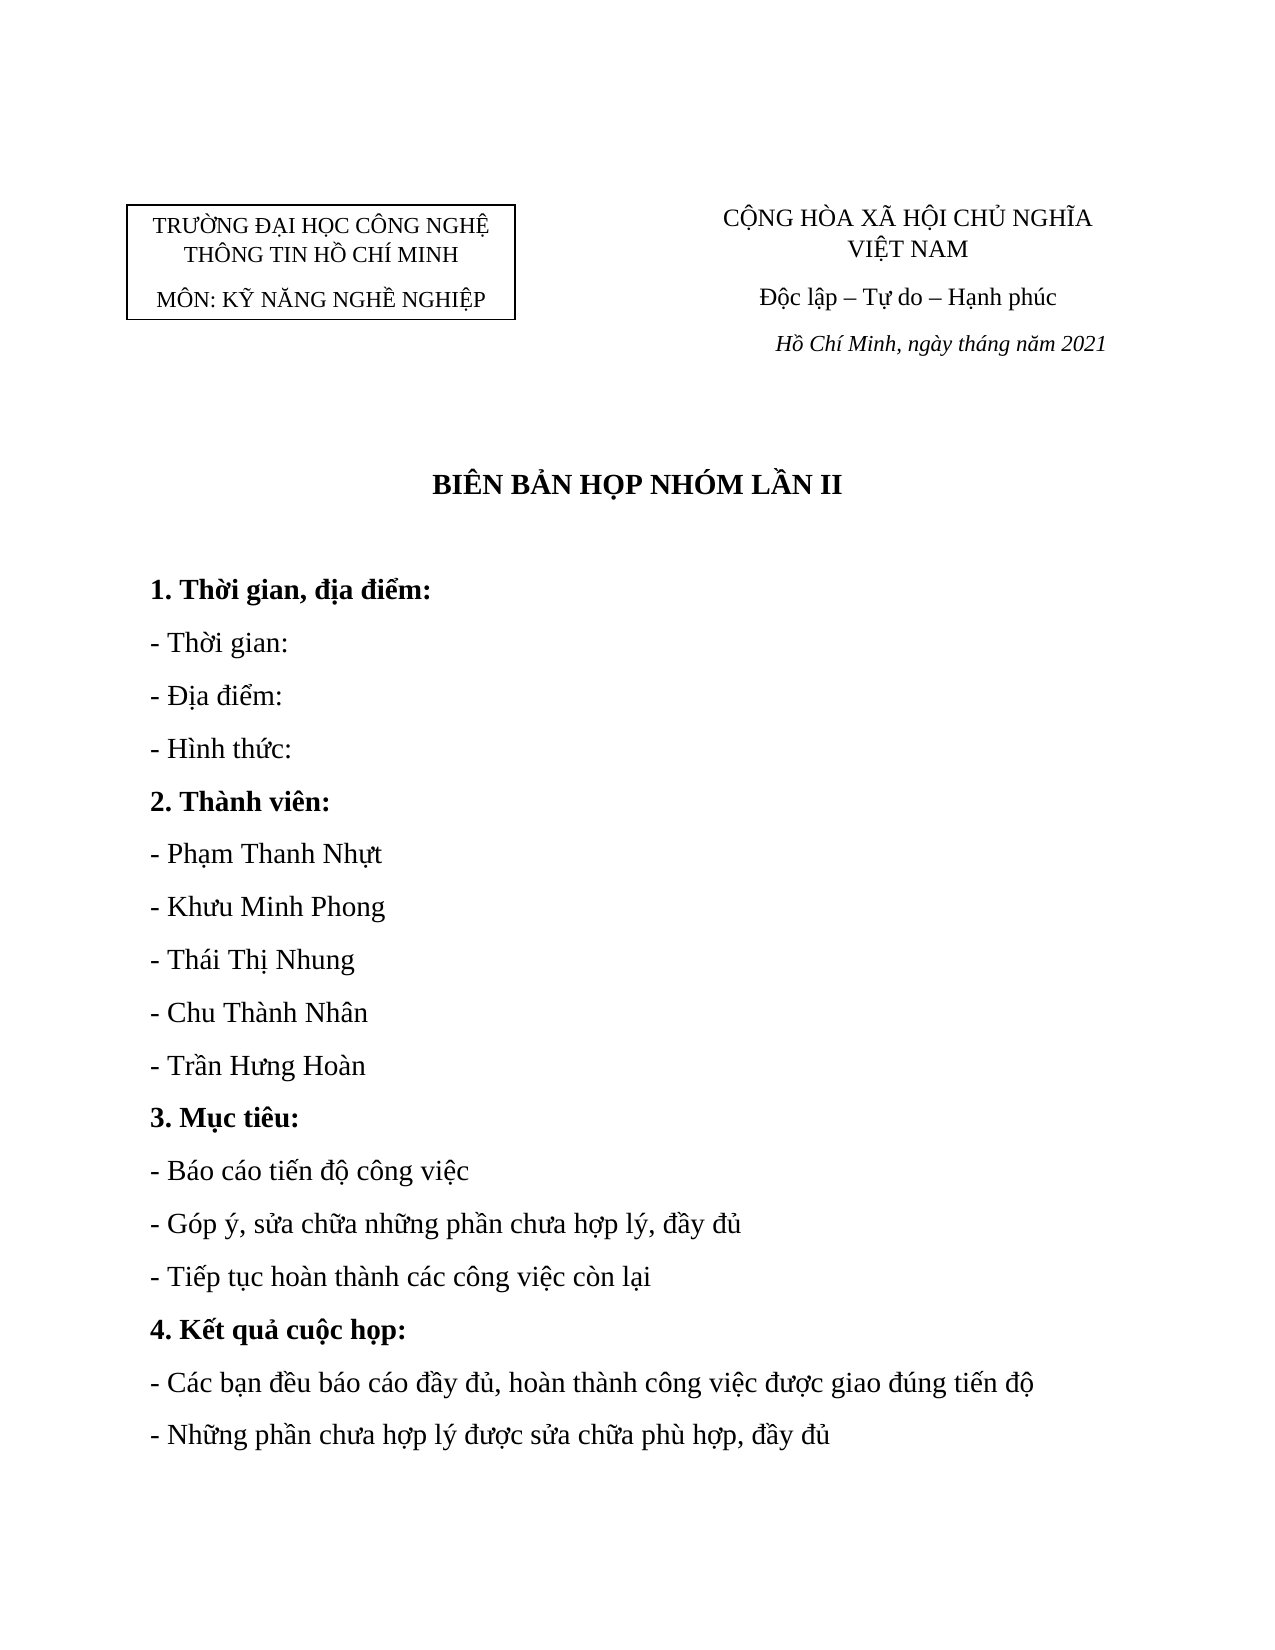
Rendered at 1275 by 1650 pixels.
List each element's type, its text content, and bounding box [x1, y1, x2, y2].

text - Địa điểm: [150, 678, 1125, 712]
text - Hình thức: [150, 731, 1125, 764]
text - Khưu Minh Phong [150, 889, 1125, 923]
text BIÊN BẢN HỌP NHÓM LẦN II [150, 467, 1125, 500]
text - Phạm Thanh Nhựt [150, 837, 1125, 870]
text - Thái Thị Nhung [150, 942, 1125, 976]
text - Góp ý, sửa chữa những phần chưa hợp lý, đầy đủ [150, 1206, 1125, 1240]
text - Những phần chưa hợp lý được sửa chữa phù hợp, đầy đủ [150, 1417, 1125, 1451]
text 2. Thành viên: [150, 784, 1125, 817]
text 3. Mục tiêu: [150, 1101, 1125, 1134]
text - Các bạn đều báo cáo đầy đủ, hoàn thành công việc được giao đúng tiến độ [150, 1365, 1125, 1398]
text 4. Kết quả cuộc họp: [150, 1312, 1125, 1345]
text - Thời gian: [150, 625, 1125, 659]
text - Tiếp tục hoàn thành các công việc còn lại [150, 1259, 1125, 1293]
text - Chu Thành Nhân [150, 995, 1125, 1028]
text - Báo cáo tiến độ công việc [150, 1153, 1125, 1187]
text - Trần Hưng Hoàn [150, 1048, 1125, 1081]
text 1. Thời gian, địa điểm: [150, 572, 1125, 606]
